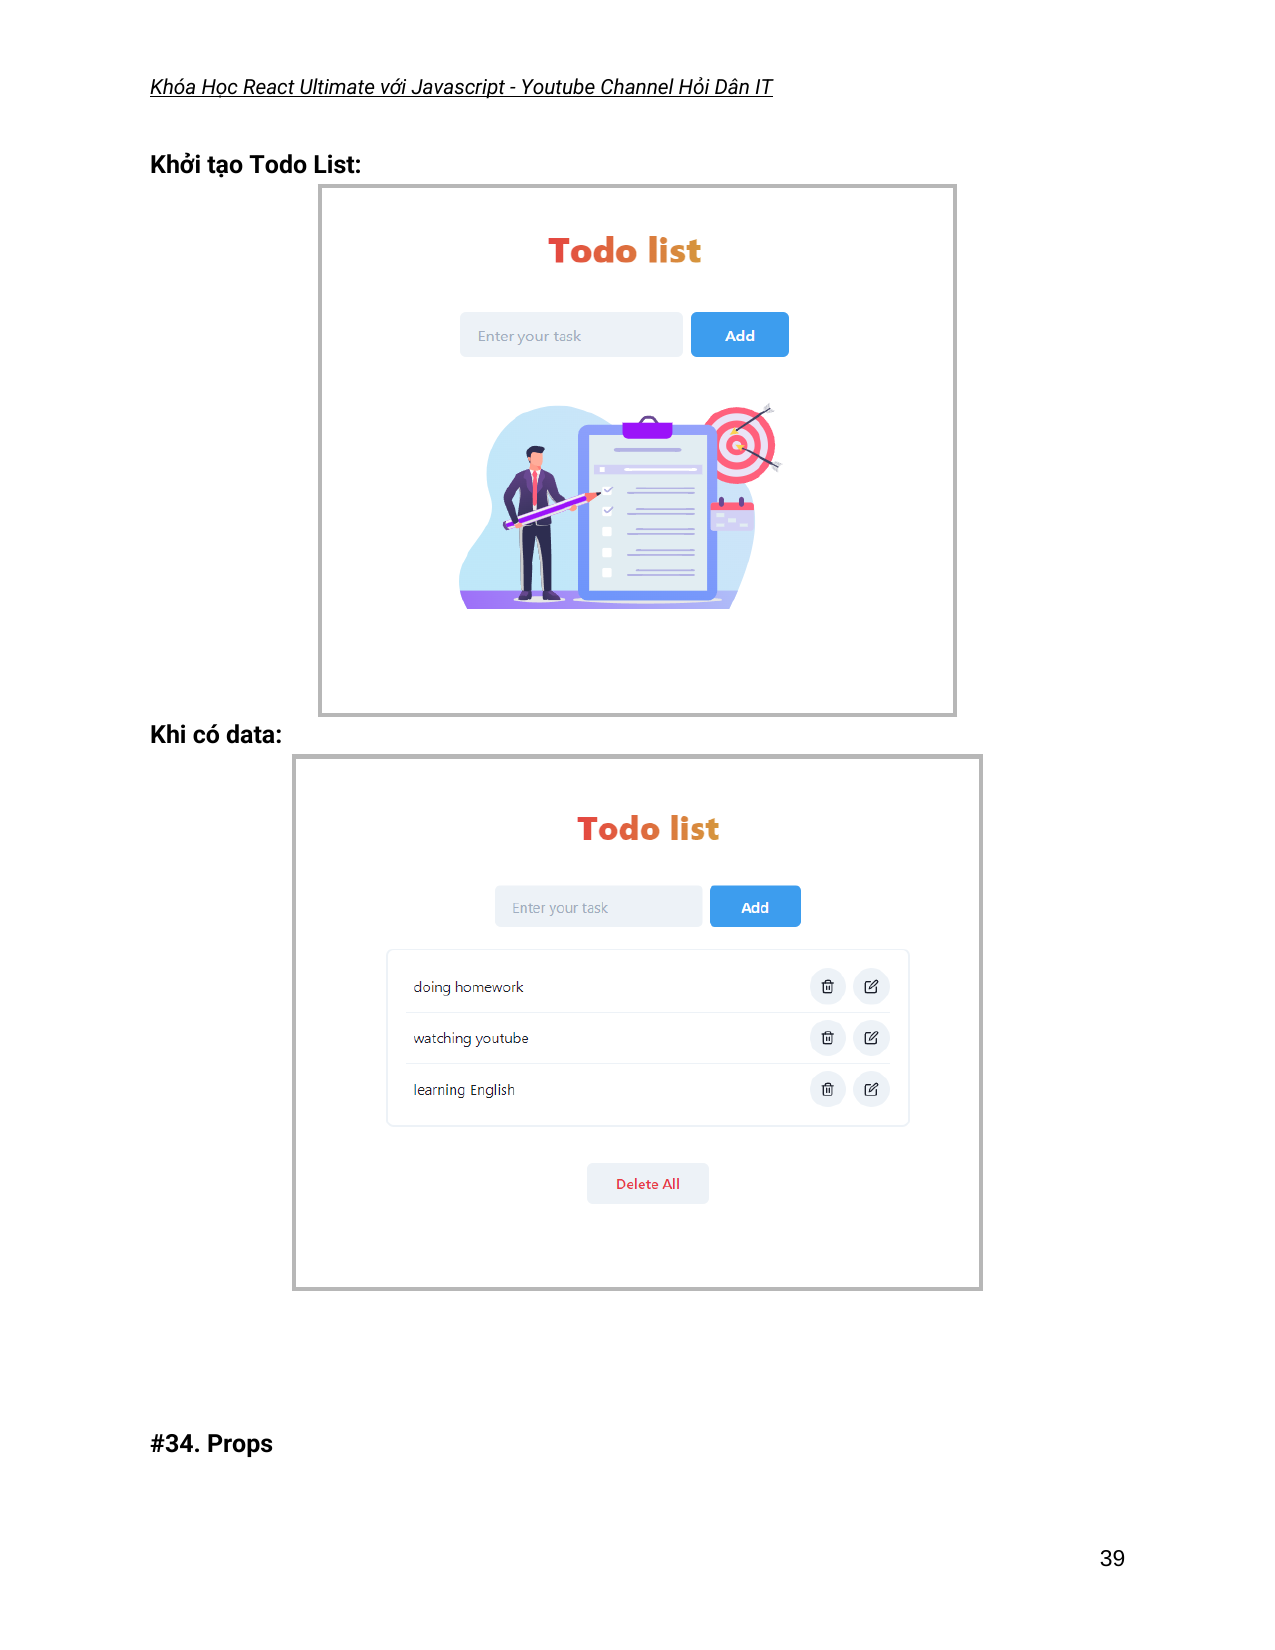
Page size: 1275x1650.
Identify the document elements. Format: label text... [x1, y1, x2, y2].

text Khi có data: [150, 721, 1125, 750]
text Khởi tạo Todo List: [150, 150, 1125, 179]
subtitle #34. Props [150, 1429, 1125, 1459]
picture [322, 188, 953, 713]
picture [296, 759, 979, 1287]
